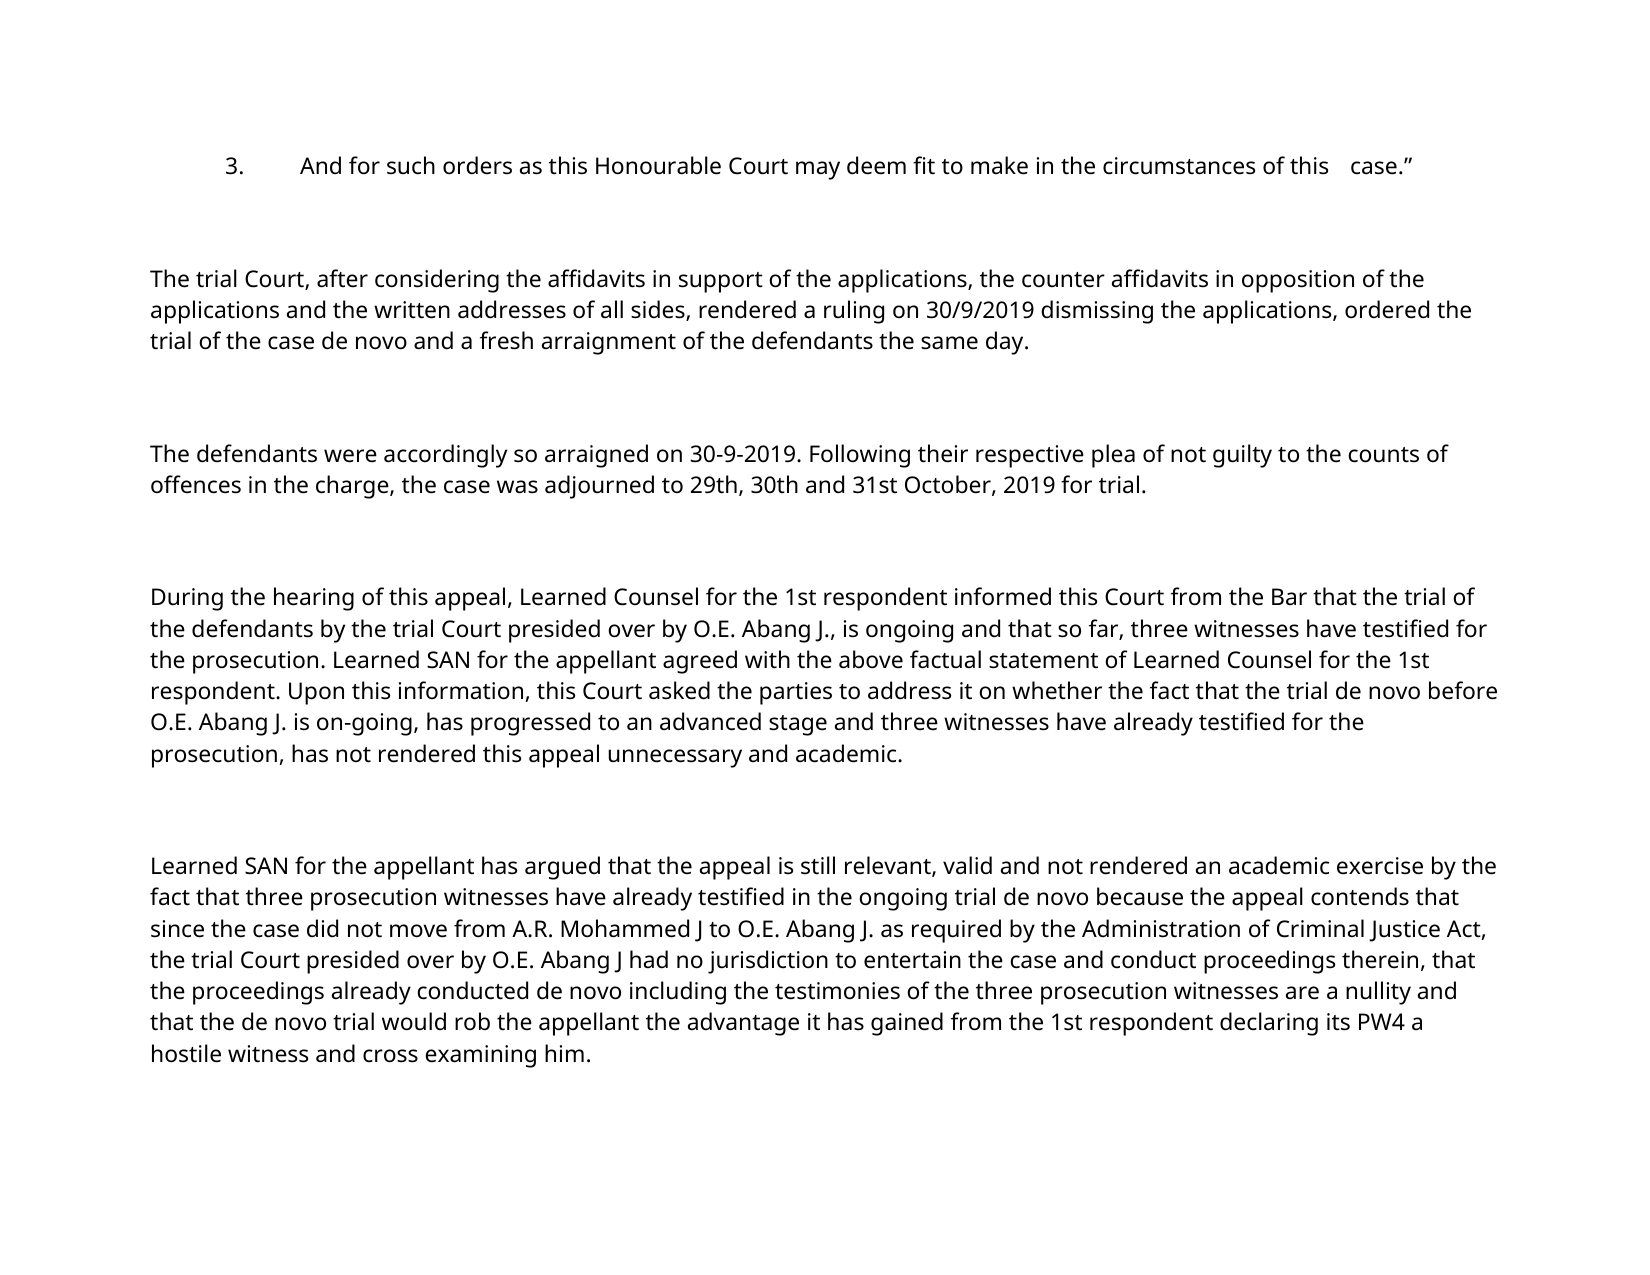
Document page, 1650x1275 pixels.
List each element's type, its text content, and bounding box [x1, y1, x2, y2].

text The defendants were accordingly so arraigned on 30-9-2019. Following their respective plea of not guilty to the counts of offences in the charge, the case was adjourned to 29th, 30th and 31st October, 2019 for trial. [150, 437, 1500, 500]
text The trial Court, after considering the affidavits in support of the applications, the counter affidavits in opposition of the applications and the written addresses of all sides, rendered a ruling on 30/9/2019 dismissing the applications, ordered the trial of the case de novo and a fresh arraignment of the defendants the same day. [150, 262, 1500, 356]
text Learned SAN for the appellant has argued that the appeal is still relevant, valid and not rendered an academic exercise by the fact that three prosecution witnesses have already testified in the ongoing trial de novo because the appeal contends that since the case did not move from A.R. Mohammed J to O.E. Abang J. as required by the Administration of Criminal Justice Act, the trial Court presided over by O.E. Abang J had no jurisdiction to entertain the case and conduct proceedings therein, that the proceedings already conducted de novo including the testimonies of the three prosecution witnesses are a nullity and that the de novo trial would rob the appellant the advantage it has gained from the 1st respondent declaring its PW4 a hostile witness and cross examining him. [150, 850, 1500, 1069]
text During the hearing of this appeal, Learned Counsel for the 1st respondent informed this Court from the Bar that the trial of the defendants by the trial Court presided over by O.E. Abang J., is ongoing and that so far, three witnesses have testified for the prosecution. Learned SAN for the appellant agreed with the above factual statement of Learned Counsel for the 1st respondent. Upon this information, this Court asked the parties to address it on whether the fact that the trial de novo before O.E. Abang J. is on-going, has progressed to an advanced stage and three witnesses have already testified for the prosecution, has not rendered this appeal unnecessary and academic. [150, 581, 1500, 769]
text 3. And for such orders as this Honourable Court may deem fit to make in the circumstances of this case.” [225, 150, 1500, 181]
